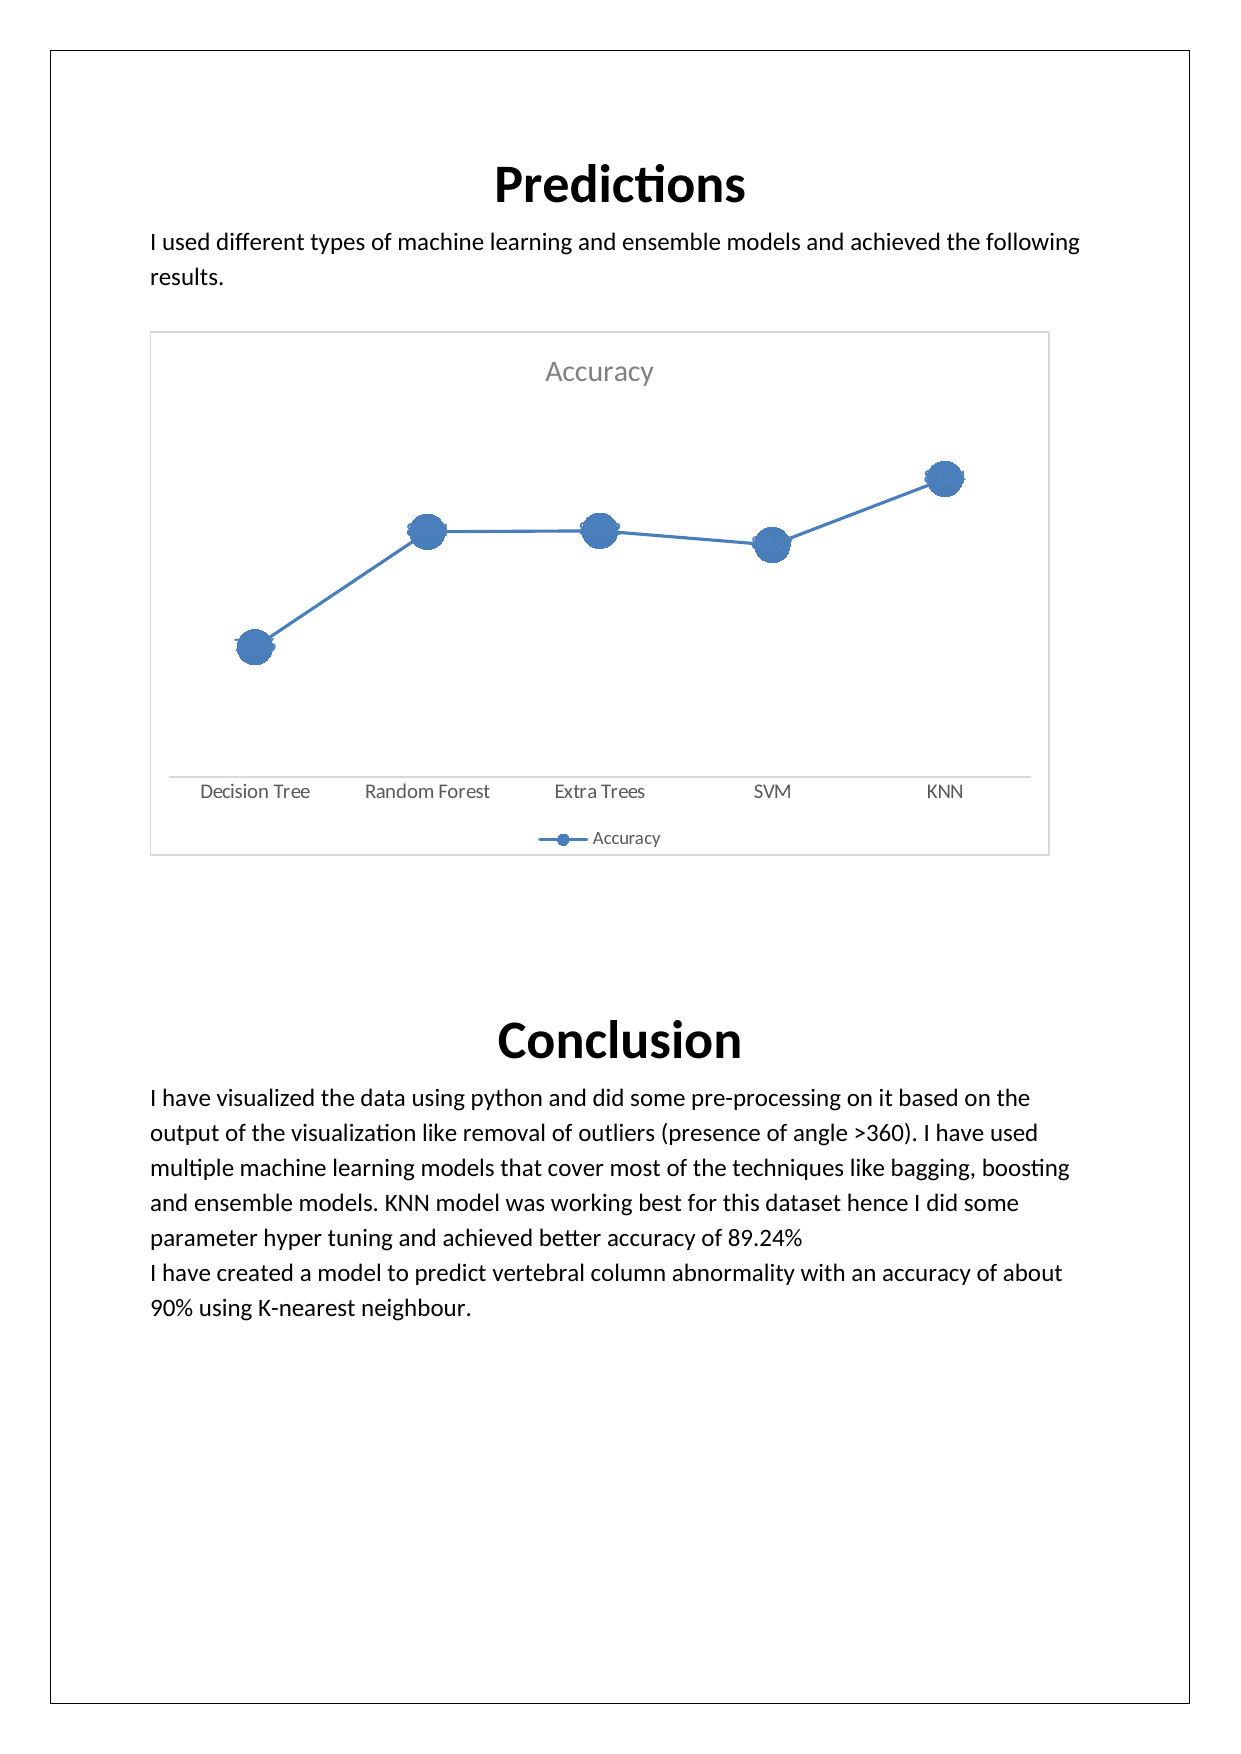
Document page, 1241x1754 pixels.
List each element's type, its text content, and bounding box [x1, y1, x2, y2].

text I have visualized the data using python and did some pre-processing on it based on the output of the visualization like removal of outliers (presence of angle >360). I have used multiple machine learning models that cover most of the techniques like bagging, boosting and ensemble models. KNN model was working best for this dataset hence I did some parameter hyper tuning and achieved better accuracy of 89.24% [150, 1082, 1090, 1253]
text I used different types of machine learning and ensemble models and achieved the following results. [150, 226, 1090, 292]
text I have created a model to predict vertebral column abnormality with an accuracy of about 90% using K-nearest neighbour. [150, 1257, 1090, 1323]
text Conclusion [150, 1006, 1090, 1072]
text Predictions [150, 150, 1090, 216]
